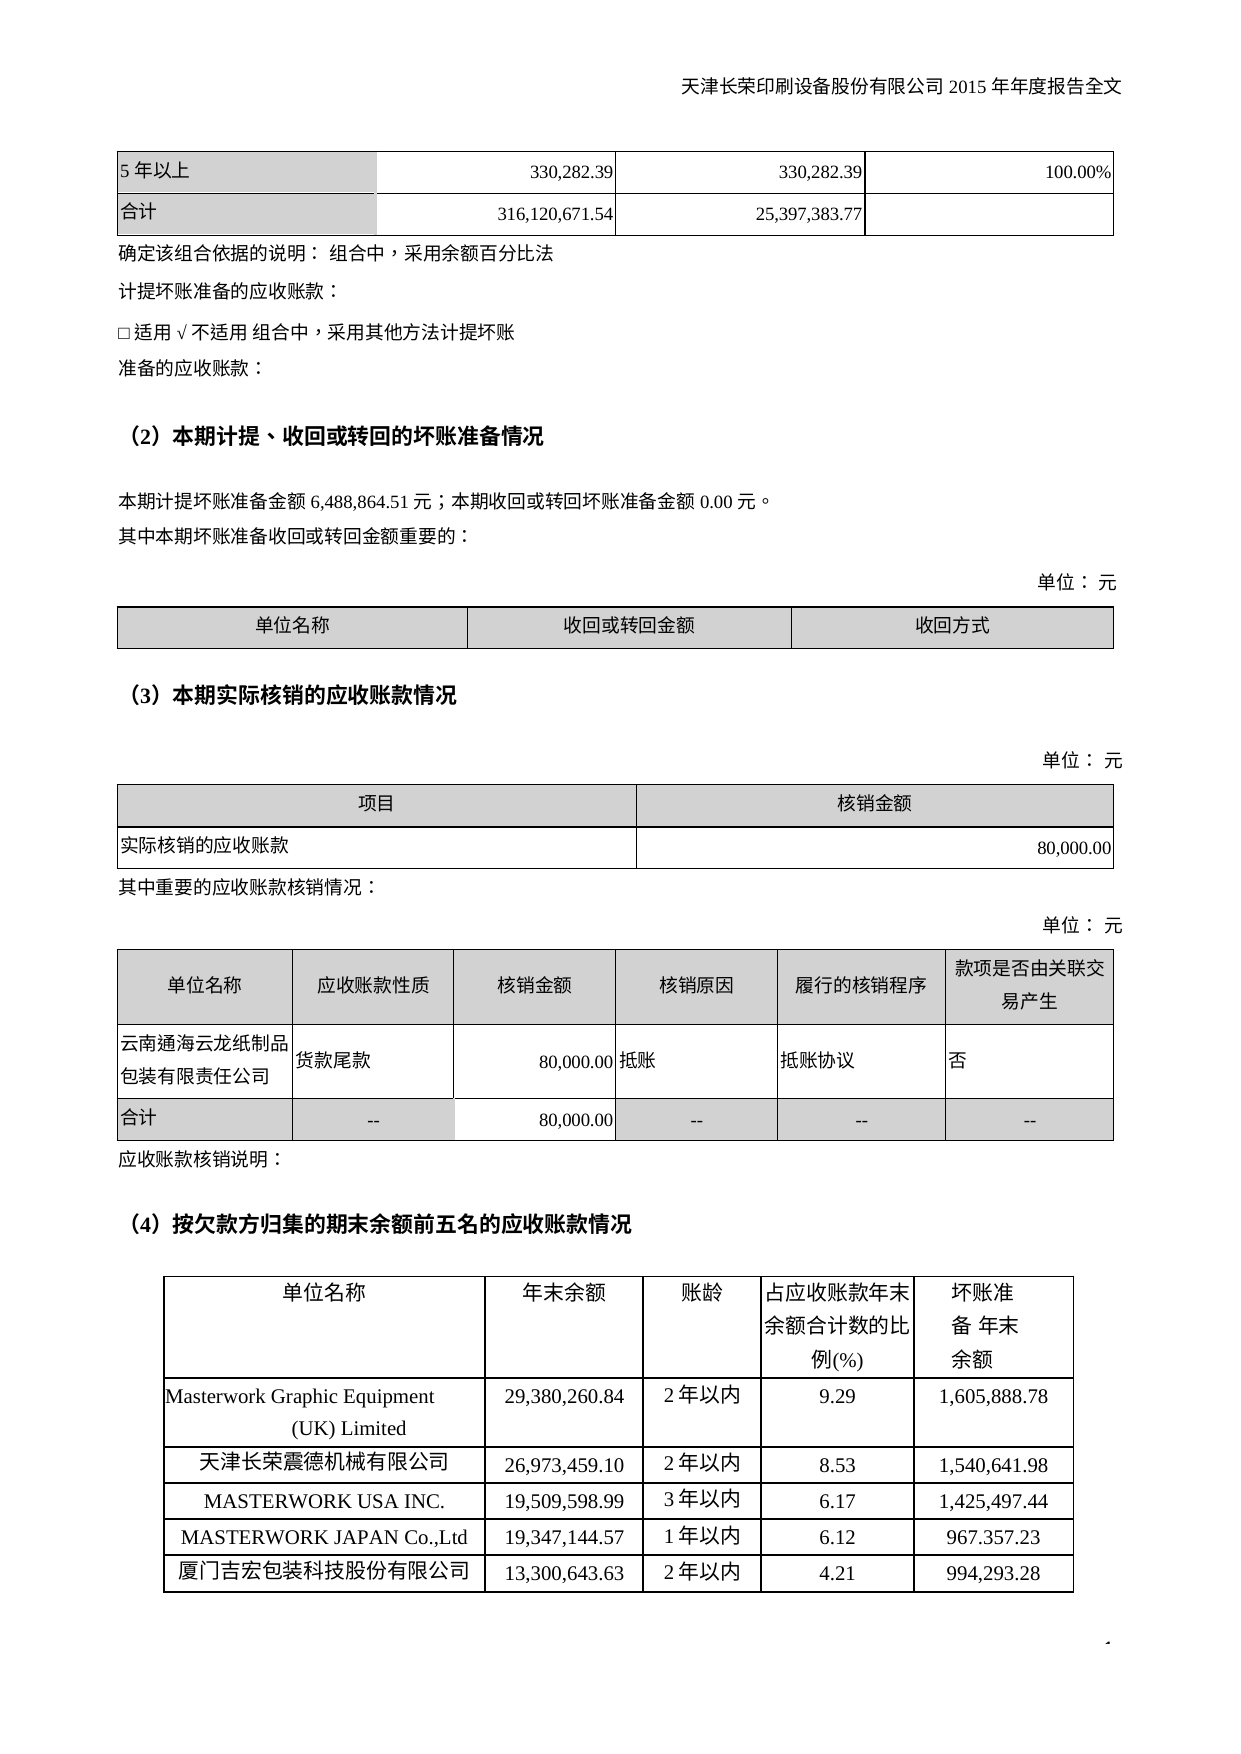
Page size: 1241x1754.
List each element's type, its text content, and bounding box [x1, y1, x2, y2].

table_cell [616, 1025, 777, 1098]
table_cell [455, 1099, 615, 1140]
text 确定该组合依据的说明： 组合中，采用余额百分比法计提坏账准备的应收账款： [118, 241, 570, 304]
text 单位： 元 [102, 747, 1122, 773]
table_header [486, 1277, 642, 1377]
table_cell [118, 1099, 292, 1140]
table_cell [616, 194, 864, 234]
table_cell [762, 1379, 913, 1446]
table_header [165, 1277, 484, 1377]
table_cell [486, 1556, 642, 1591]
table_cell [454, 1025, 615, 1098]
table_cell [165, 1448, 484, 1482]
text 本期计提坏账准备金额 6,488,864.51 元；本期收回或转回坏账准备金额 0.00 元。 其中本期坏账准备收回或转回金额重要的： [118, 488, 776, 549]
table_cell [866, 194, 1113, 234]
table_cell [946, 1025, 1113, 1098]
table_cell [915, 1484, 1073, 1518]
text 单位： 元 [102, 912, 1122, 937]
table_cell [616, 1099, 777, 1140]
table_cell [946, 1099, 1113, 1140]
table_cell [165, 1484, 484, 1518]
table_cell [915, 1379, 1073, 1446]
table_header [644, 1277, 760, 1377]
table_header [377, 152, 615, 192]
subtitle （4）按欠款方归集的期末余额前五名的应收账款情况 [118, 1209, 1122, 1239]
subtitle （3）本期实际核销的应收账款情况 [118, 680, 1122, 710]
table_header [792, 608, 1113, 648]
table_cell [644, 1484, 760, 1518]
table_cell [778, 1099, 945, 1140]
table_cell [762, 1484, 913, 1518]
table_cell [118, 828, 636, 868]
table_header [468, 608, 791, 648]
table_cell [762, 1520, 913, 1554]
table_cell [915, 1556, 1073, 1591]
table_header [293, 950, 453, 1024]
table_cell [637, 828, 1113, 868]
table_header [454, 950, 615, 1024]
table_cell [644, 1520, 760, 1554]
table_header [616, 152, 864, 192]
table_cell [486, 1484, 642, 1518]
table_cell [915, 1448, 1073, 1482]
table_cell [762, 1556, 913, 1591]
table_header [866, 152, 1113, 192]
text 单位： 元 [1037, 569, 1138, 595]
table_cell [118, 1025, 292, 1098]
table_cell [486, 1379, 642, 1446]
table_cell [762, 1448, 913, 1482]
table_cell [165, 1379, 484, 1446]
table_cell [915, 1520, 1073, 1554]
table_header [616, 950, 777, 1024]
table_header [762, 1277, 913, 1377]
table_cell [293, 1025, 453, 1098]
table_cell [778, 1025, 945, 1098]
text □ 适用 √ 不适用 组合中，采用其他方法计提坏账准备的应收账款： [118, 319, 533, 381]
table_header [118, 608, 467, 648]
text 其中重要的应收账款核销情况： [118, 874, 1122, 900]
subtitle （2）本期计提、收回或转回的坏账准备情况 [118, 421, 1122, 451]
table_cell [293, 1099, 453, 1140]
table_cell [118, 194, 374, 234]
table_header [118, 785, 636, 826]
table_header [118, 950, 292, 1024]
text 应收账款核销说明： [118, 1146, 1122, 1172]
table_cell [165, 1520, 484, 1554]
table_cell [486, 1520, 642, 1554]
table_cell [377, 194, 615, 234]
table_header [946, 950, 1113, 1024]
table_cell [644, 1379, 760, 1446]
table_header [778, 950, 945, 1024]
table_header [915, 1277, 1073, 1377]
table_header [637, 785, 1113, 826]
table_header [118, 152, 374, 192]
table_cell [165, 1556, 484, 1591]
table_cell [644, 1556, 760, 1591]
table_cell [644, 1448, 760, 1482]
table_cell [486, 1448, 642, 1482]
